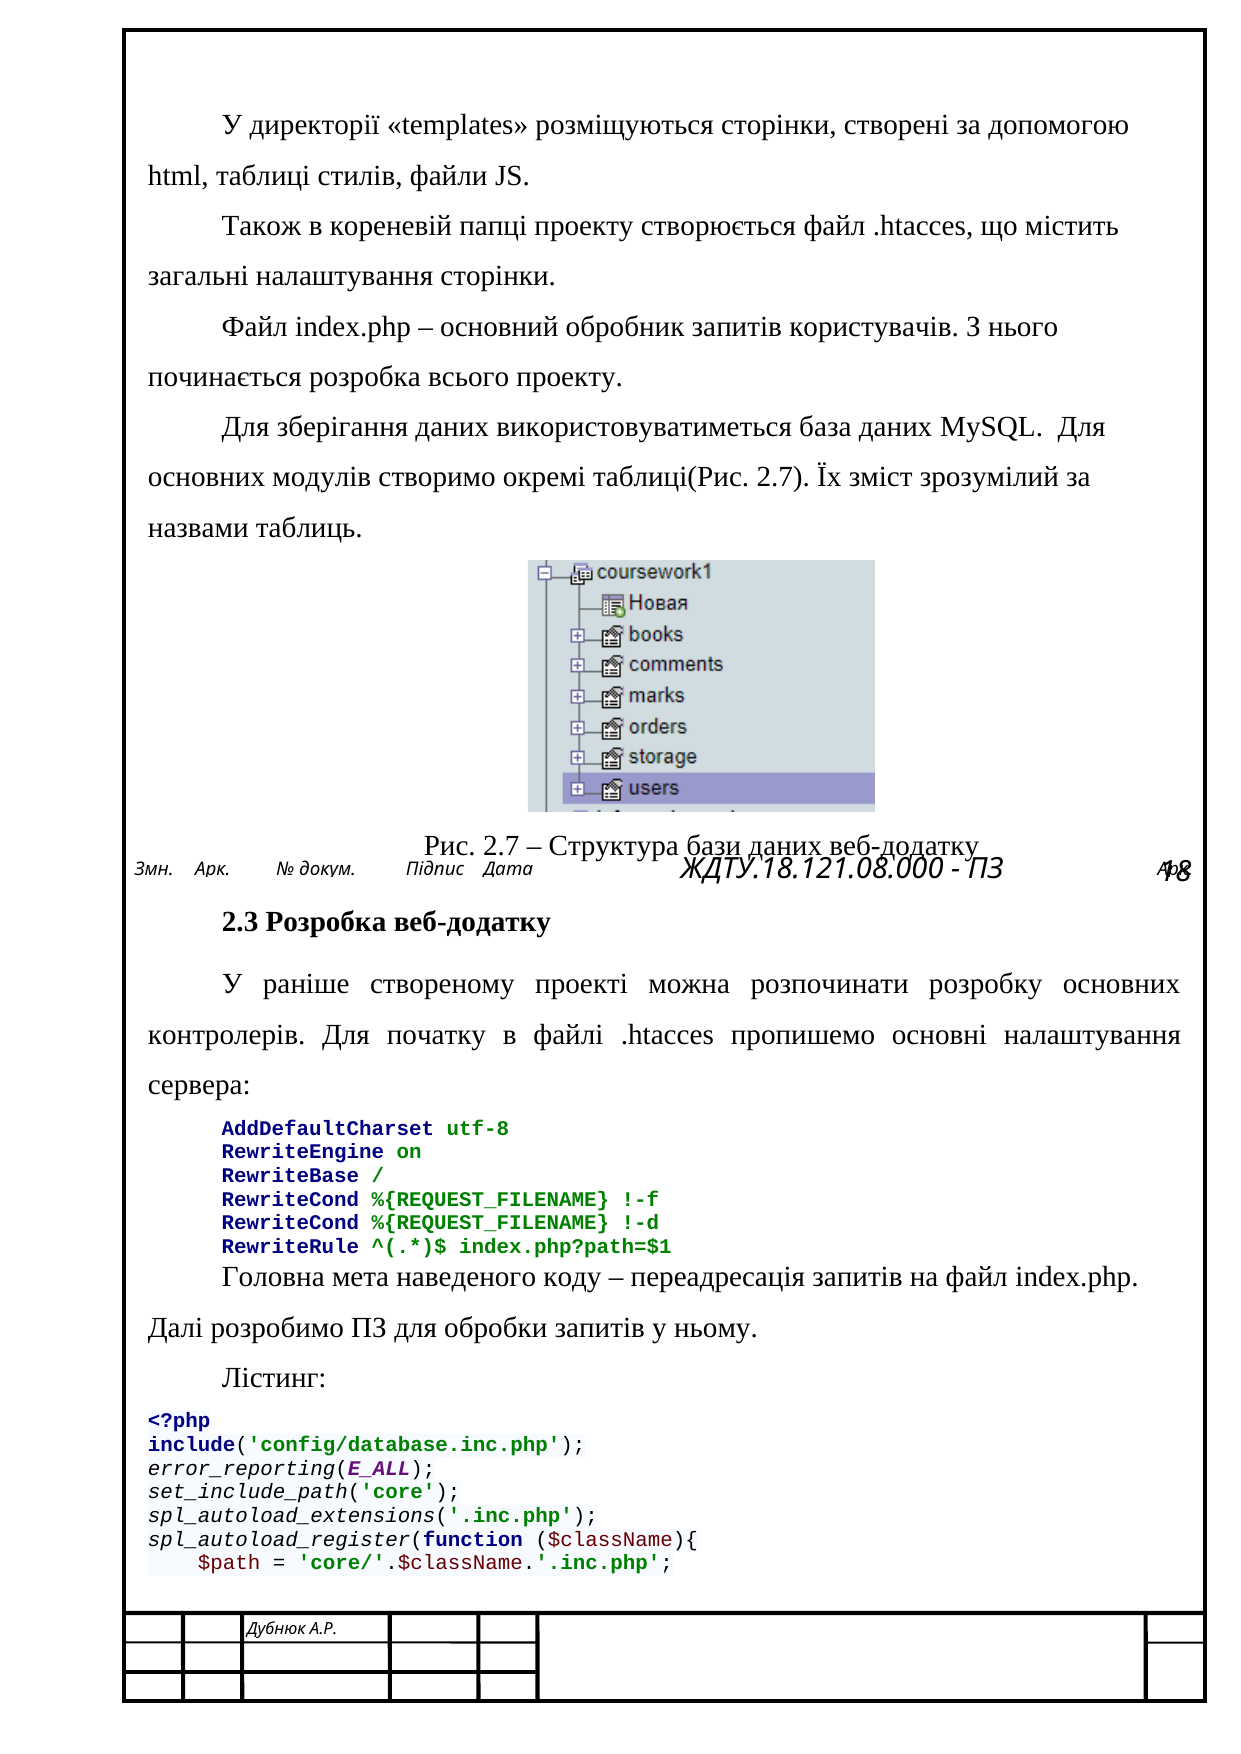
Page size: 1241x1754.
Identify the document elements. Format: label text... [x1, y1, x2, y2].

text Для зберігання даних використовуватиметься база даних MySQL. Для основних модулів створимо окремі таблиці(Рис. 2.7). Їх зміст зрозумілий за назвами таблиць. [148, 409, 1181, 543]
text Далі розробимо ПЗ для обробки запитів у ньому. [148, 1310, 1181, 1343]
text Файл index.php – основний обробник запитів користувачів. З нього починається розробка всього проекту. [148, 309, 1181, 392]
text Рис. 2.7 – Структура бази даних веб-додатку [148, 828, 1181, 862]
text Також в кореневій папці проекту створюється файл .htacces, що містить загальні налаштування сторінки. [148, 208, 1181, 292]
subtitle 2.3 Розробка веб-додатку [148, 904, 1181, 937]
text Лістинг: [148, 1360, 1181, 1394]
text <?php include('config/database.inc.php'); error_reporting(E_ALL); set_include_path('core'); spl_autoload_extensions('.inc.php'); spl_autoload_register(function ($className){ $path = 'core/'.$className.'.inc.php'; [148, 1410, 1181, 1609]
text У директорії «templates» розміщуються сторінки, створені за допомогою html, таблиці стилів, файли JS. [148, 107, 1181, 191]
text Головна мета наведеного коду – переадресація запитів на файл index.php. [148, 1259, 1181, 1293]
picture [527, 560, 875, 812]
text У раніше створеному проекті можна розпочинати розробку основних контролерів. Для початку в файлі .htacces пропишемо основні налаштування сервера: [148, 967, 1181, 1101]
text AddDefaultCharset utf-8 RewriteEngine on RewriteBase / RewriteCond %{REQUEST_FILENAME} !-f RewriteCond %{REQUEST_FILENAME} !-d RewriteRule ^(.*)$ index.php?path=$1 [221, 1118, 1181, 1259]
